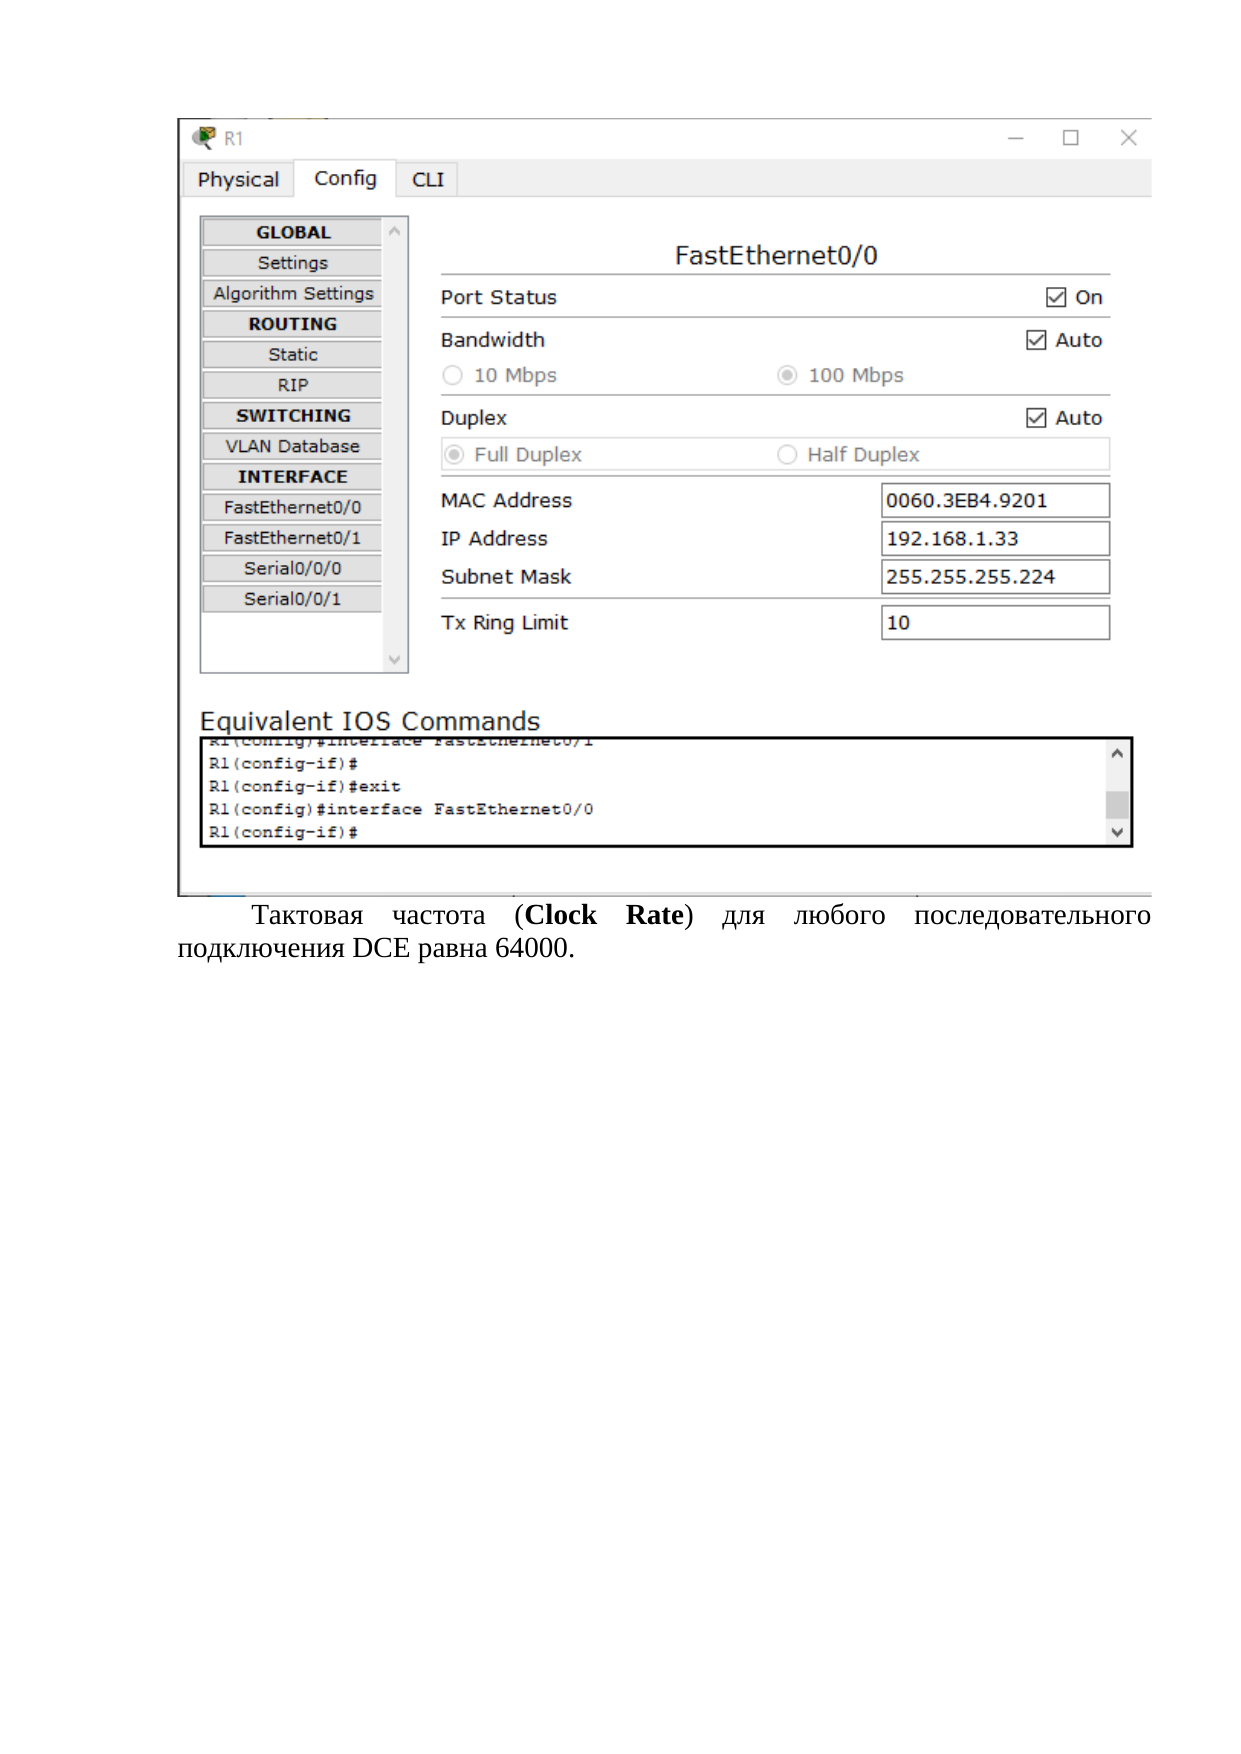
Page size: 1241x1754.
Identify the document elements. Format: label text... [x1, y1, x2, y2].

text Тактовая частота (Clock Rate) для любого последовательного подключения DCE равна 64000. [177, 897, 1152, 964]
picture [177, 118, 1152, 897]
